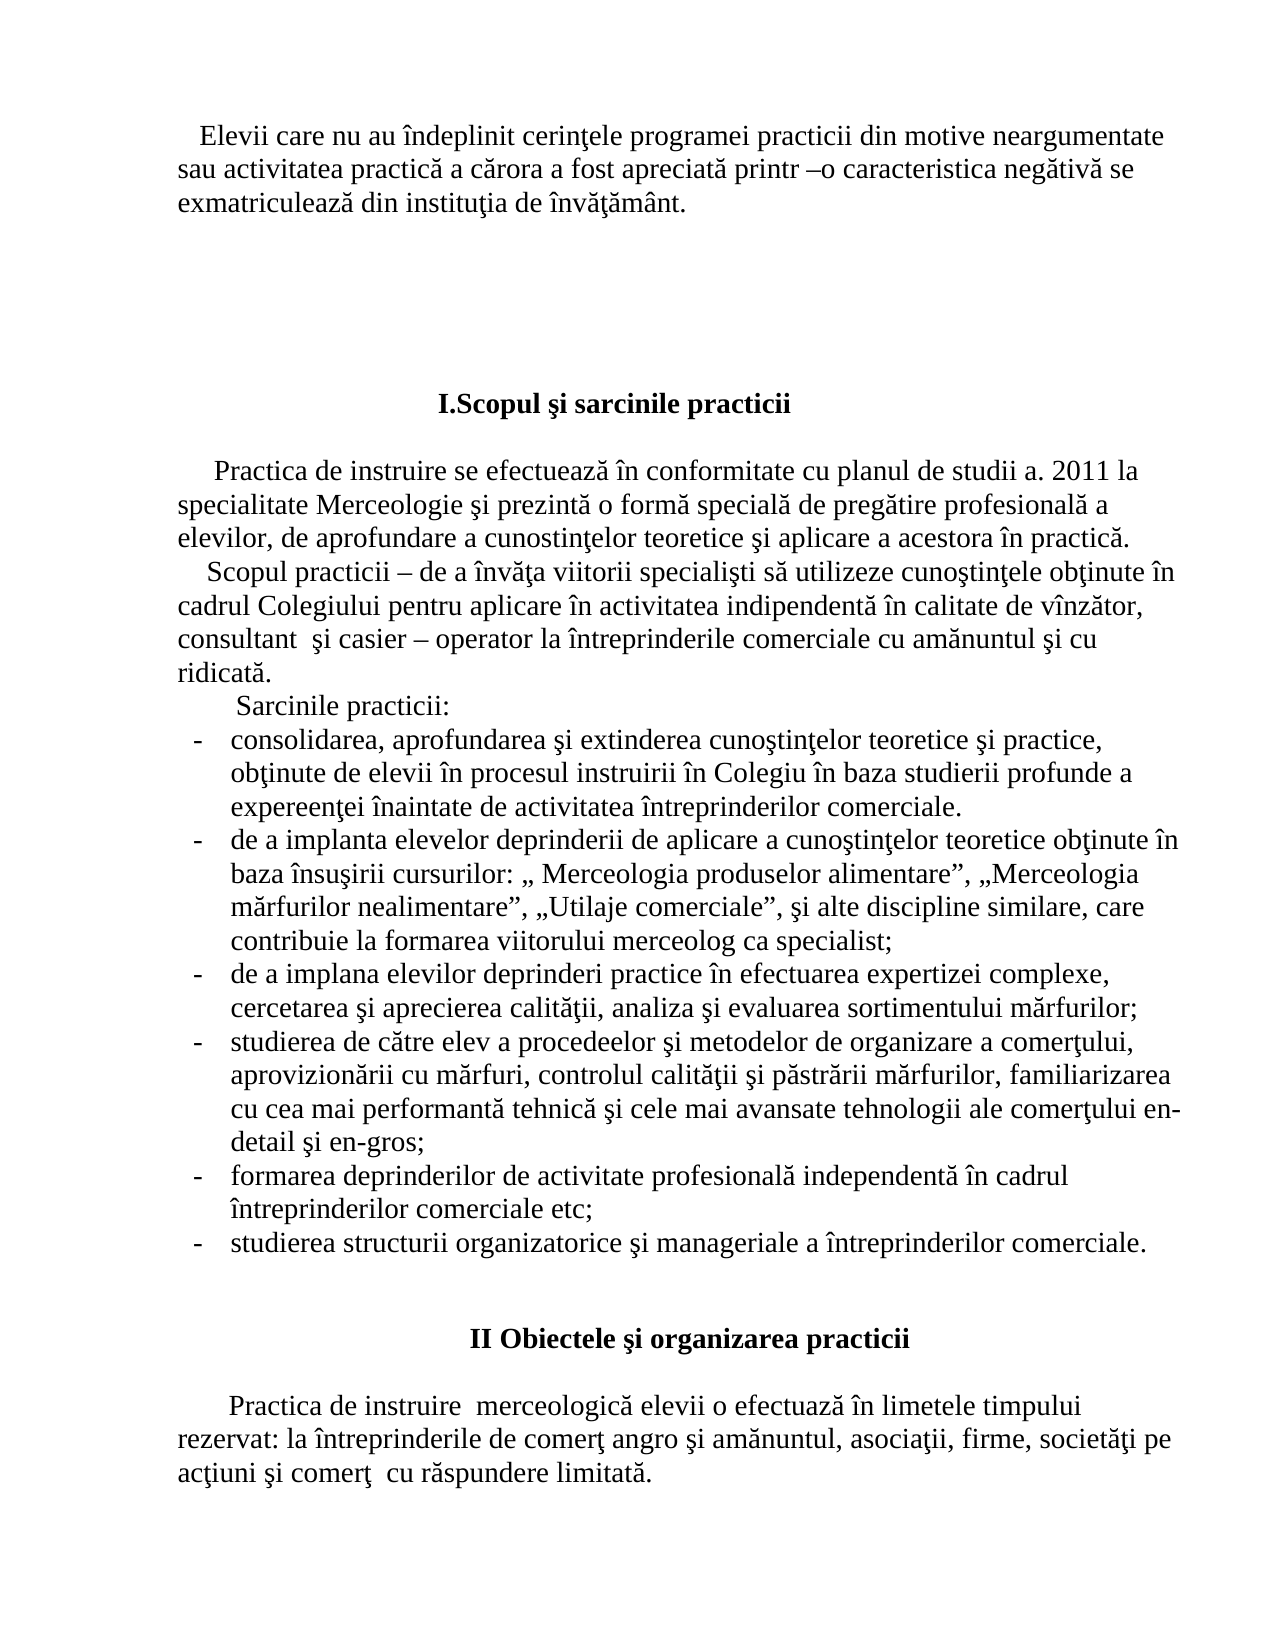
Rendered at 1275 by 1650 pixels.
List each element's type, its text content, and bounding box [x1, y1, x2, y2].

text Sarcinile practicii: [177, 688, 1186, 722]
list studierea structurii organizatorice şi manageriale a întreprinderilor comerciale. [193, 1225, 1186, 1258]
list formarea deprinderilor de activitate profesională independentă în cadrul întreprinderilor comerciale etc; [193, 1158, 1186, 1225]
text I.Scopul şi sarcinile practicii [430, 386, 1186, 420]
text II Obiectele şi organizarea practicii [193, 1321, 1186, 1354]
list de a implana elevilor deprinderi practice în efectuarea expertizei complexe, cercetarea şi aprecierea calităţii, analiza şi evaluarea sortimentului mărfurilor; [193, 957, 1186, 1024]
text Scopul practicii – de a învăţa viitorii specialişti să utilizeze cunoştinţele obţinute în cadrul Colegiului pentru aplicare în activitatea indipendentă în calitate de vînzător, consultant şi casier – operator la întreprinderile comerciale cu amănuntul şi cu ridicată. [177, 554, 1186, 688]
list studierea de către elev a procedeelor şi metodelor de organizare a comerţului, aprovizionării cu mărfuri, controlul calităţii şi păstrării mărfurilor, familiarizarea cu cea mai performantă tehnică şi cele mai avansate tehnologii ale comerţului en-detail şi en-gros; [193, 1024, 1186, 1158]
text Practica de instruire merceologică elevii o efectuază în limetele timpului rezervat: la întreprinderile de comerţ angro şi amănuntul, asociaţii, firme, societăţi pe acţiuni şi comerţ cu răspundere limitată. [177, 1388, 1186, 1488]
text Elevii care nu au îndeplinit cerinţele programei practicii din motive neargumentate sau activitatea practică a cărora a fost apreciată printr –o caracteristica negătivă se exmatriculează din instituţia de învăţământ. [177, 118, 1186, 219]
text Practica de instruire se efectuează în conformitate cu planul de studii a. 2011 la specialitate Merceologie şi prezintă o formă specială de pregătire profesională a elevilor, de aprofundare a cunostinţelor teoretice şi aplicare a acestora în practică. [177, 453, 1186, 554]
list de a implanta elevelor deprinderii de aplicare a cunoştinţelor teoretice obţinute în baza însuşirii cursurilor: „ Merceologia produselor alimentare”, „Merceologia mărfurilor nealimentare”, „Utilaje comerciale”, şi alte discipline similare, care contribuie la formarea viitorului merceolog ca specialist; [193, 822, 1186, 957]
list consolidarea, aprofundarea şi extinderea cunoştinţelor teoretice şi practice, obţinute de elevii în procesul instruirii în Colegiu în baza studierii profunde a expereenţei înaintate de activitatea întreprinderilor comerciale. [193, 722, 1186, 822]
